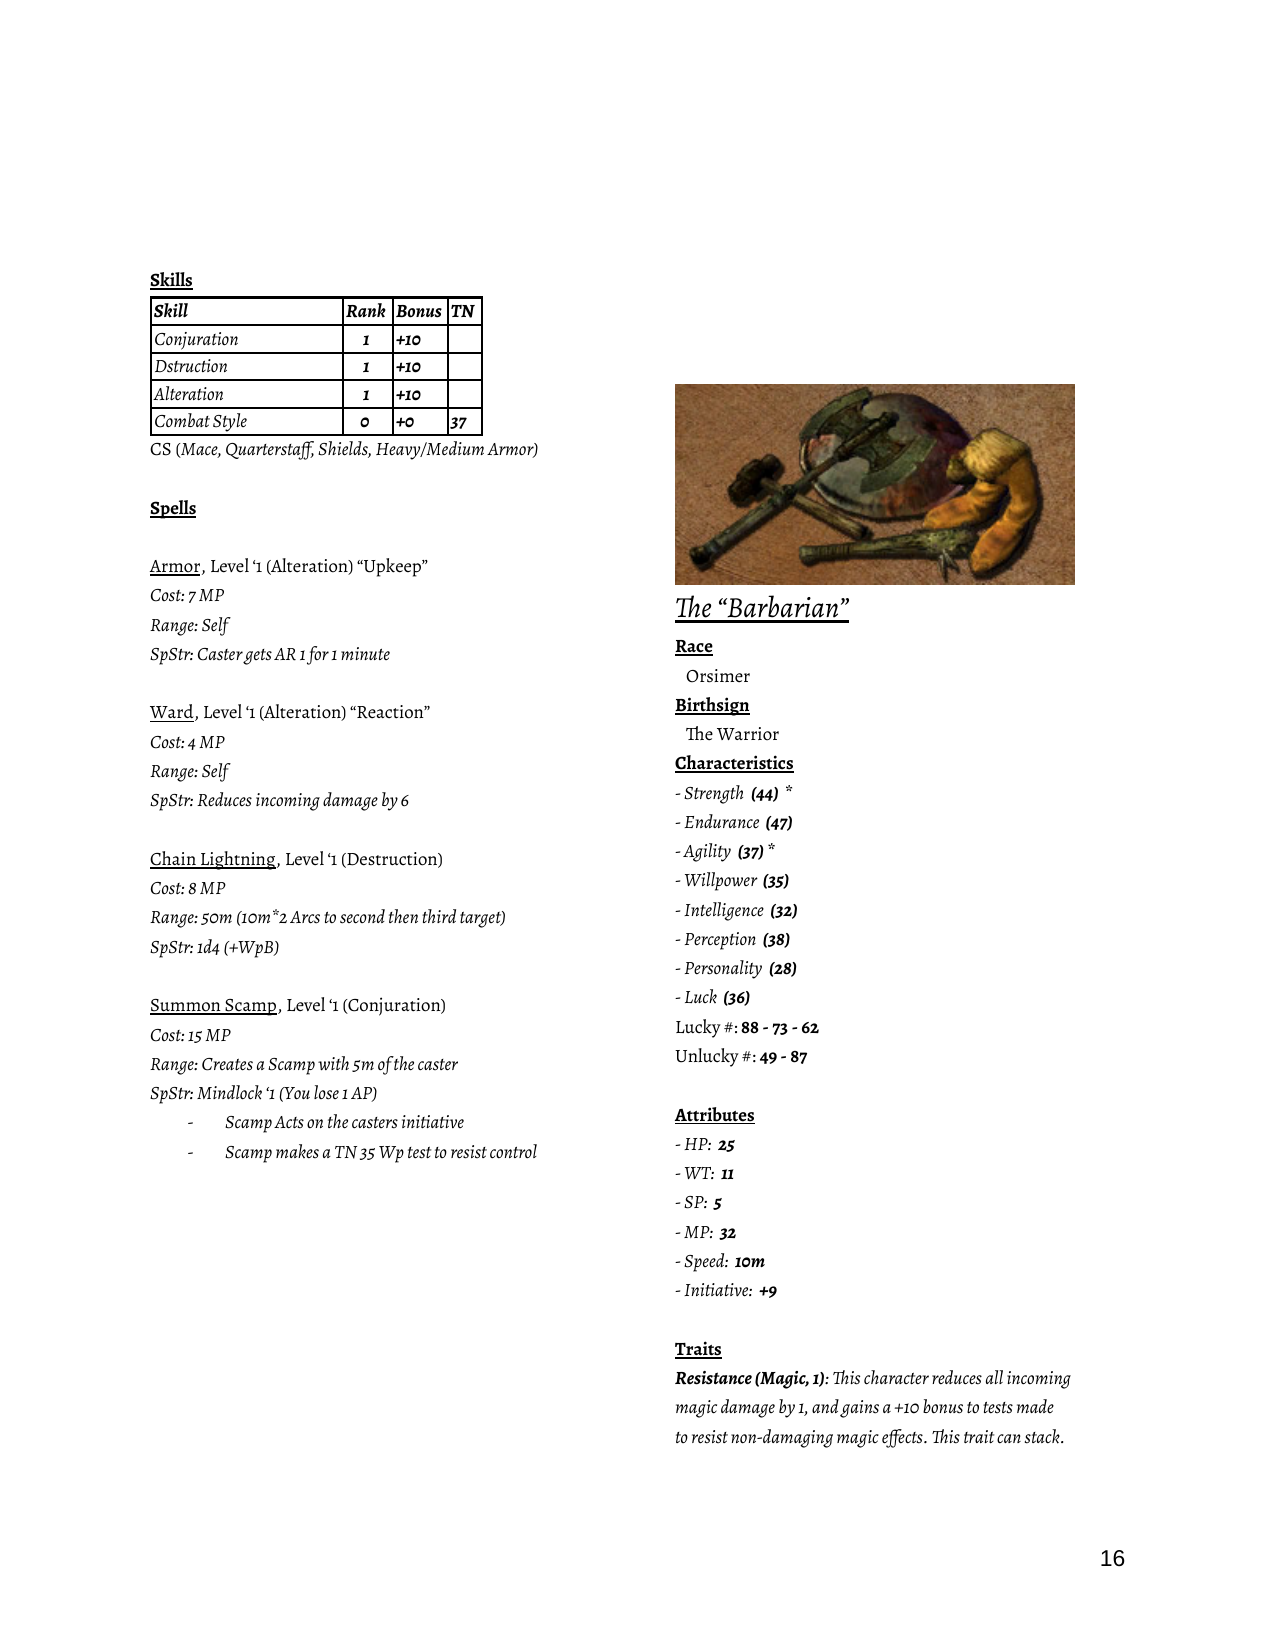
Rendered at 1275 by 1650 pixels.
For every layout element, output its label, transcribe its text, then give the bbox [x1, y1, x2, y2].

table_header Rank [344, 299, 392, 324]
table_cell +0 [394, 409, 447, 434]
text magic damage by 1, and gains a +10 bonus to tests made [675, 1395, 1125, 1420]
text - WT: 11 [675, 1161, 1125, 1186]
text to resist non-damaging magic effects. This trait can stack. [675, 1424, 1125, 1449]
text CS (Mace, Quarterstaff, Shields, Heavy/Medium Armor) [150, 436, 600, 462]
text Characteristics [675, 751, 1125, 776]
text - Agility (37) * [675, 838, 1125, 864]
table_header Skill [152, 299, 342, 324]
table_cell 37 [449, 409, 481, 434]
text Summon Scamp, Level ‘1 (Conjuration) [150, 993, 600, 1018]
text Traits [675, 1336, 1125, 1362]
text The “Barbarian” [675, 588, 1125, 628]
text Attributes [675, 1102, 1125, 1127]
text Range: 50m (10m*2 Arcs to second then third target) [150, 905, 600, 930]
list Scamp Acts on the casters initiative [187, 1110, 600, 1135]
table_cell +10 [394, 354, 447, 379]
text Lucky #: 88 - 73 - 62 [675, 1014, 1125, 1040]
table_cell 0 [344, 409, 392, 434]
text Ward, Level ‘1 (Alteration) “Reaction” [150, 700, 600, 725]
table_cell [449, 381, 481, 407]
text SpStr: Caster gets AR 1 for 1 minute [150, 641, 600, 667]
text - Luck (36) [675, 985, 1125, 1010]
text Range: Self [150, 612, 600, 638]
text - Perception (38) [675, 926, 1125, 952]
text SpStr: Reduces incoming damage by 6 [150, 788, 600, 813]
text - Strength (44) * [675, 780, 1125, 806]
table_cell +10 [394, 326, 447, 352]
text SpStr: Mindlock ‘1 (You lose 1 AP) [150, 1080, 600, 1106]
table_cell [449, 354, 481, 379]
text SpStr: 1d4 (+WpB) [150, 934, 600, 959]
table_cell 1 [344, 381, 392, 407]
text - Intelligence (32) [675, 897, 1125, 923]
text The Warrior [675, 721, 1125, 747]
table_cell [449, 326, 481, 352]
text Cost: 4 MP [150, 729, 600, 755]
table_cell Dstruction [152, 354, 342, 379]
text - SP: 5 [675, 1190, 1125, 1215]
text - Initiative: +9 [675, 1278, 1125, 1303]
text - HP: 25 [675, 1131, 1125, 1157]
text Unlucky #: 49 - 87 [675, 1043, 1125, 1069]
list Scamp makes a TN 35 Wp test to resist control [187, 1139, 600, 1164]
text Spells [150, 495, 600, 521]
text Skills [150, 267, 600, 293]
table_cell Alteration [152, 381, 342, 407]
table_cell 1 [344, 326, 392, 352]
text Resistance (Magic, 1): This character reduces all incoming [675, 1365, 1125, 1391]
text Birthsign [675, 692, 1125, 718]
text - Willpower (35) [675, 868, 1125, 893]
table_cell 1 [344, 354, 392, 379]
text - Endurance (47) [675, 809, 1125, 835]
table_cell Conjuration [152, 326, 342, 352]
text - Speed: 10m [675, 1248, 1125, 1274]
text Chain Lightning, Level ‘1 (Destruction) [150, 846, 600, 872]
table_header TN [449, 299, 481, 324]
table_cell +10 [394, 381, 447, 407]
text Range: Self [150, 758, 600, 784]
text - Personality (28) [675, 956, 1125, 981]
text Cost: 7 MP [150, 583, 600, 608]
text Range: Creates a Scamp with 5m of the caster [150, 1051, 600, 1077]
picture [675, 384, 1075, 585]
table_cell Combat Style [152, 409, 342, 434]
text Race [675, 634, 1125, 659]
text - MP: 32 [675, 1219, 1125, 1244]
text Cost: 8 MP [150, 876, 600, 901]
table_header Bonus [394, 299, 447, 324]
text Armor, Level ‘1 (Alteration) “Upkeep” [150, 553, 600, 579]
text Cost: 15 MP [150, 1022, 600, 1047]
text Orsimer [675, 663, 1125, 688]
